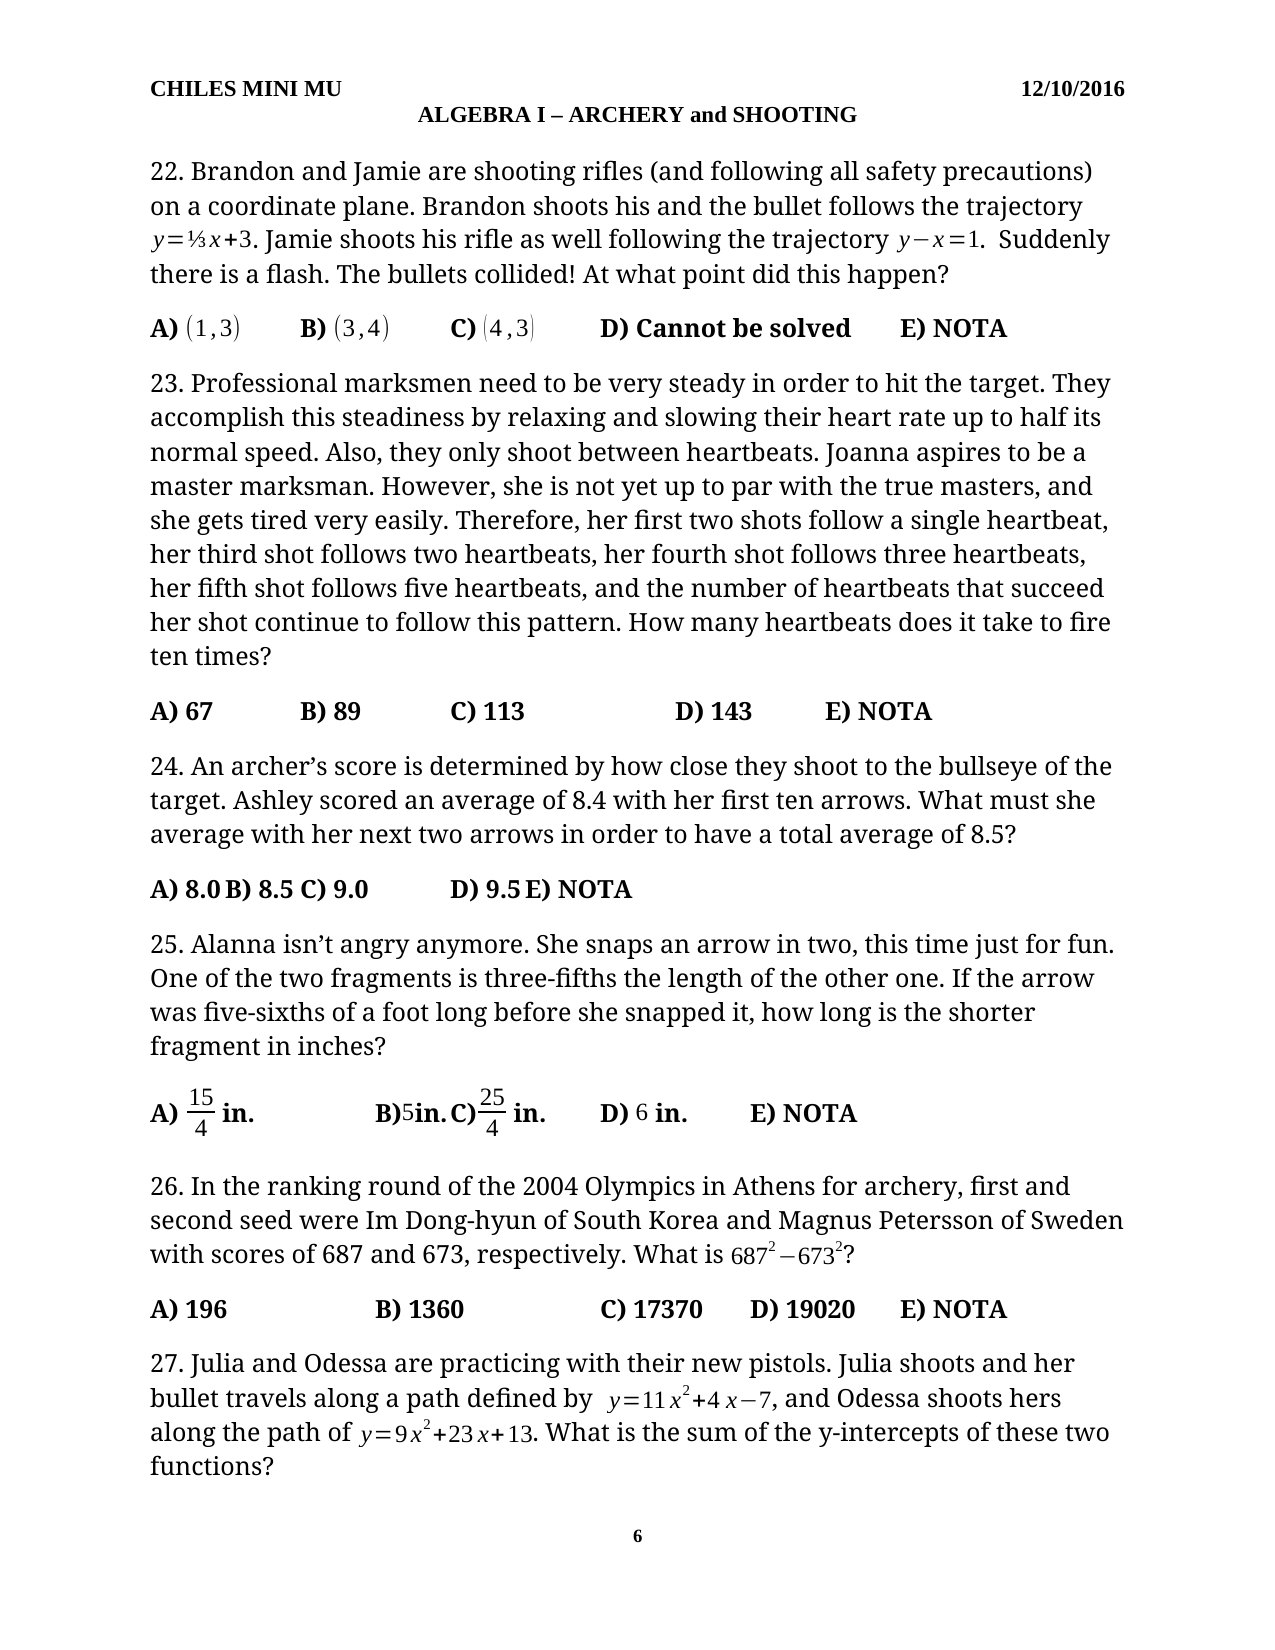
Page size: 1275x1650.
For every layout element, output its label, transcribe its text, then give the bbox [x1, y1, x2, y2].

text A) in. B)in. C) in. D) in. E) NOTA [150, 1083, 1125, 1142]
text A) B) C) D) Cannot be solved E) NOTA [150, 311, 1125, 345]
text A) 196 B) 1360 C) 17370 D) 19020 E) NOTA [150, 1291, 1125, 1325]
text 25. Alanna isn’t angry anymore. She snaps an arrow in two, this time just for fun. One of the two fragments is three-fifths the length of the other one. If the arrow was five-sixths of a foot long before she snapped it, how long is the shorter fragment in inches? [150, 926, 1125, 1062]
text 26. In the ranking round of the 2004 Olympics in Athens for archery, first and second seed were Im Dong-hyun of South Korea and Magnus Petersson of Sweden with scores of 687 and 673, respectively. What is ? [150, 1168, 1125, 1270]
text 22. Brandon and Jamie are shooting rifles (and following all safety precautions) on a coordinate plane. Brandon shoots his and the bullet follows the trajectory . Jamie shoots his rifle as well following the trajectory . Suddenly there is a flash. The bullets collided! At what point did this happen? [150, 154, 1125, 290]
text A) 67 B) 89 C) 113 D) 143 E) NOTA [150, 693, 1125, 727]
text 23. Professional marksmen need to be very steady in order to hit the target. They accomplish this steadiness by relaxing and slowing their heart rate up to half its normal speed. Also, they only shoot between heartbeats. Joanna aspires to be a master marksman. However, she is not yet up to par with the true masters, and she gets tired very easily. Therefore, her first two shots follow a single heartbeat, her third shot follows two heartbeats, her fourth shot follows three heartbeats, her fifth shot follows five heartbeats, and the number of heartbeats that succeed her shot continue to follow this pattern. How many heartbeats does it take to fire ten times? [150, 366, 1125, 673]
text A) 8.0 B) 8.5 C) 9.0 D) 9.5 E) NOTA [150, 871, 1125, 905]
text 27. Julia and Odessa are practicing with their new pistols. Julia shoots and her bullet travels along a path defined by , and Odessa shoots hers along the path of . What is the sum of the y-intercepts of these two functions? [150, 1346, 1125, 1482]
text 24. An archer’s score is determined by how close they shoot to the bullseye of the target. Ashley scored an average of 8.4 with her first ten arrows. What must she average with her next two arrows in order to have a total average of 8.5? [150, 748, 1125, 851]
